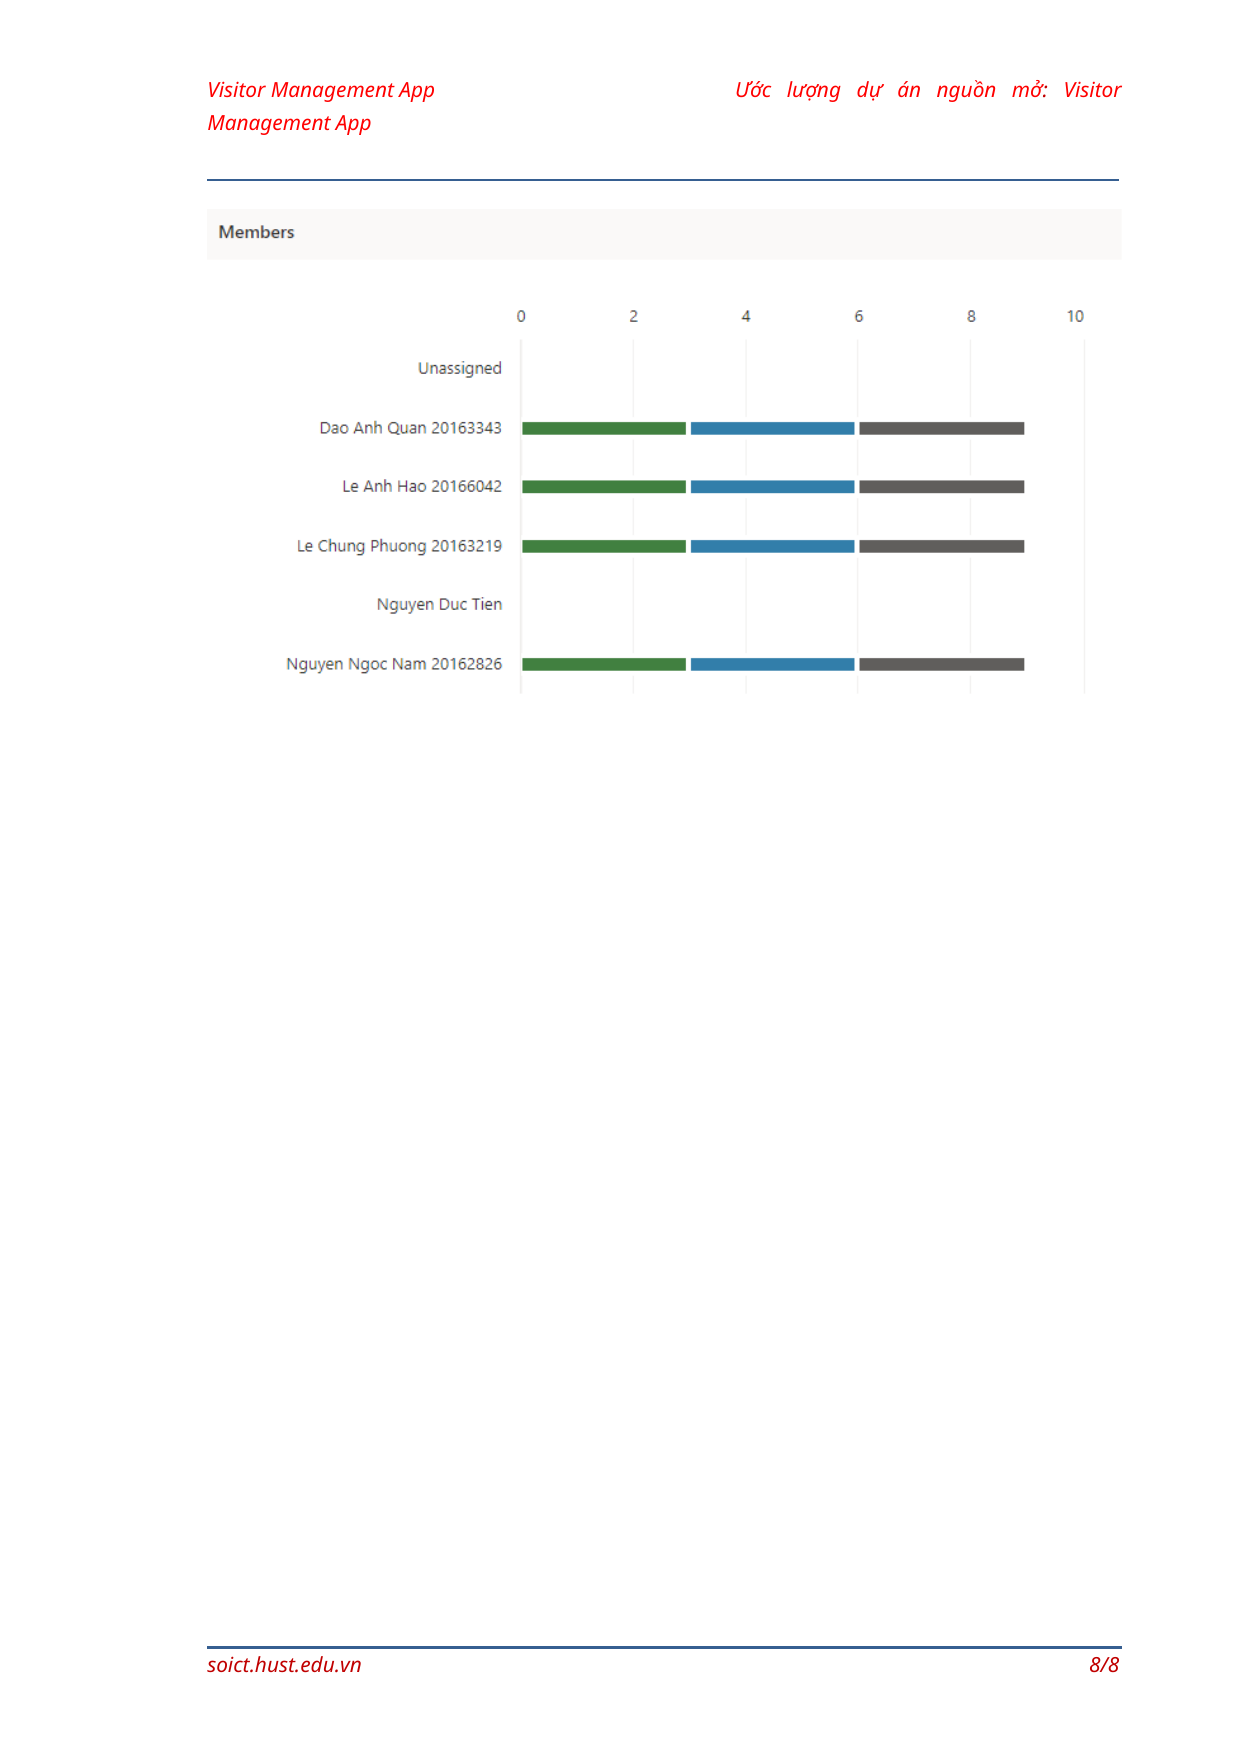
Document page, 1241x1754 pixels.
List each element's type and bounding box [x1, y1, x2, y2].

picture [207, 209, 1122, 728]
